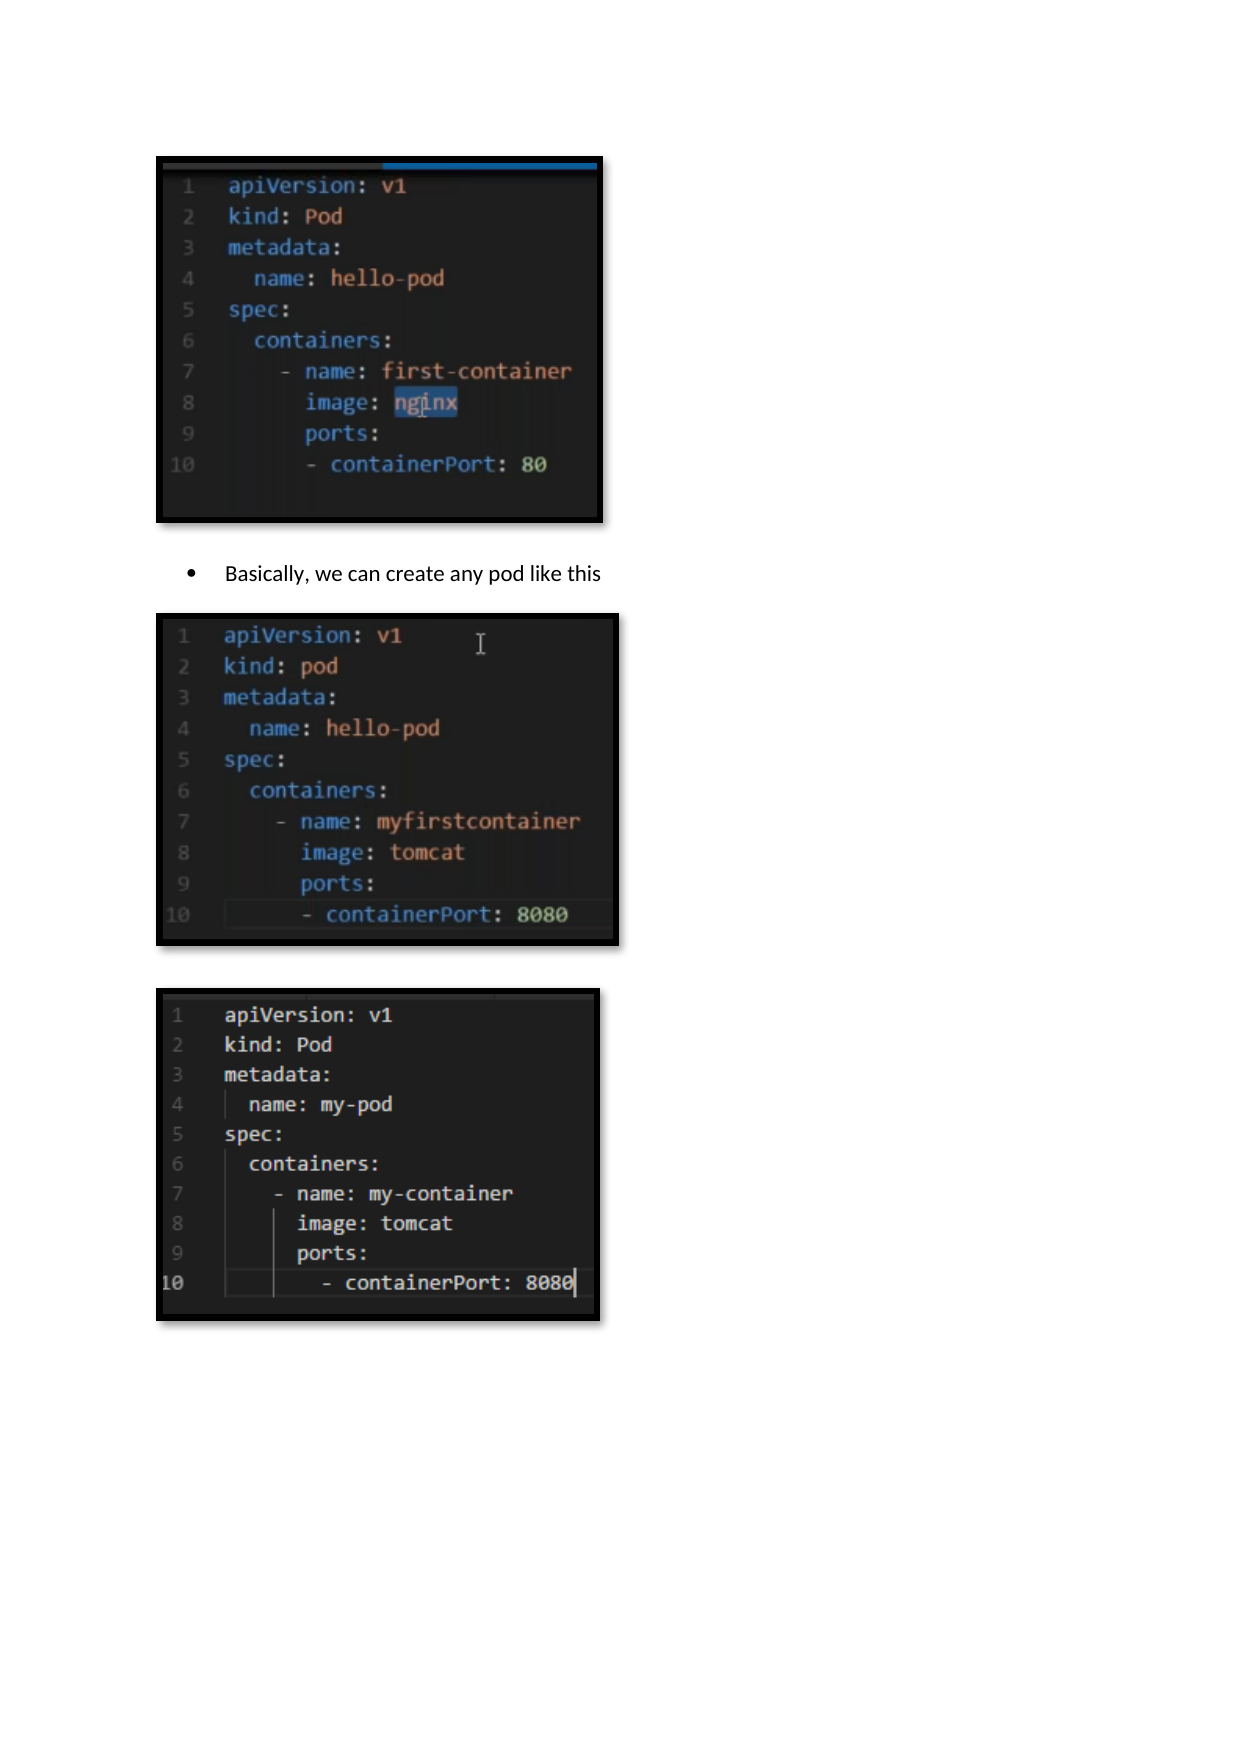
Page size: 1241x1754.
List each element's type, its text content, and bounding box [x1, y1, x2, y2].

list Basically, we can create any pod like this [187, 559, 1090, 588]
picture [163, 163, 597, 517]
picture [163, 619, 613, 939]
picture [163, 994, 594, 1314]
